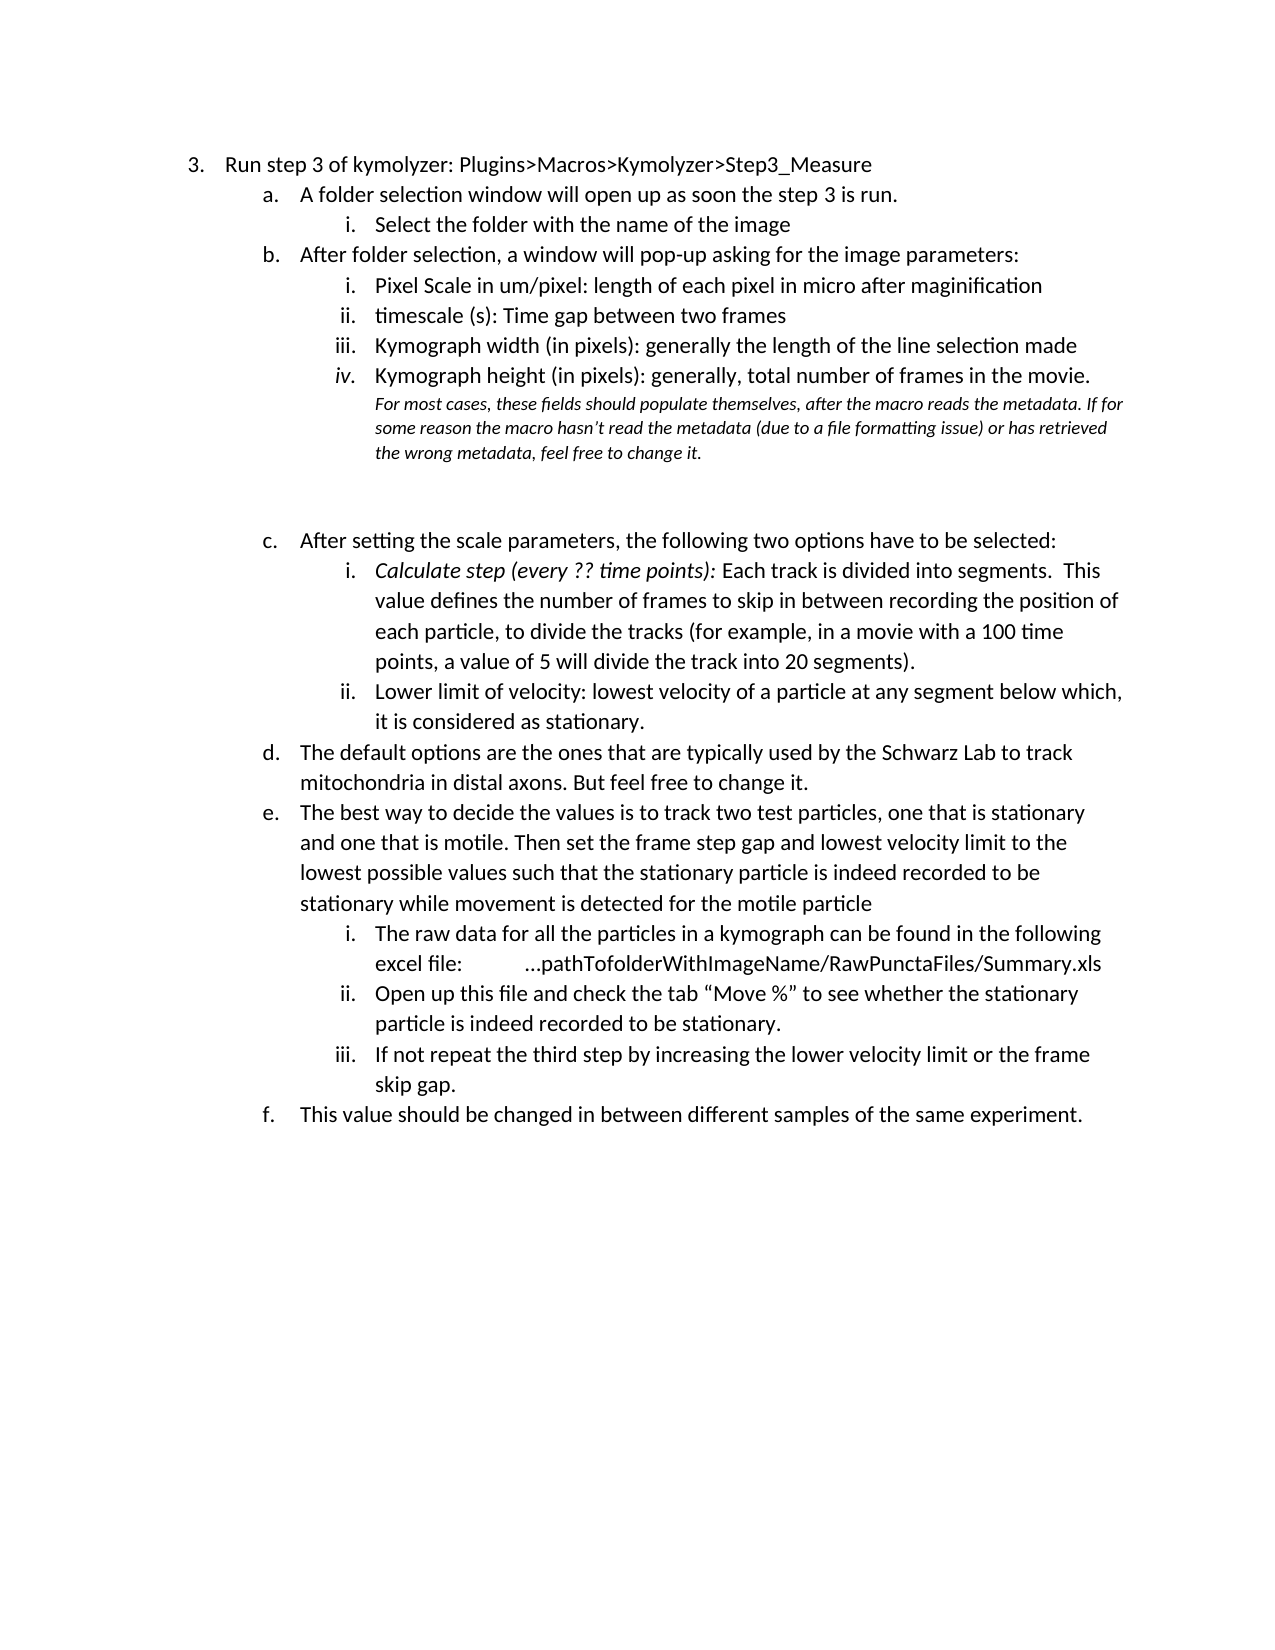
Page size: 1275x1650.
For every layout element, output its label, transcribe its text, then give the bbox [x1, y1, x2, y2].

list Select the folder with the name of the image [356, 210, 1125, 238]
list The raw data for all the particles in a kymograph can be found in the following excel file: …pathTofolderWithImageName/RawPunctaFiles/Summary.xls [356, 919, 1125, 977]
list The default options are the ones that are typically used by the Schwarz Lab to track mitochondria in distal axons. But feel free to change it. [262, 738, 1125, 796]
list A folder selection window will open up as soon the step 3 is run. [262, 180, 1125, 208]
list Pixel Scale in um/pixel: length of each pixel in micro after maginification [356, 271, 1125, 299]
text For most cases, these fields should populate themselves, after the macro reads the metadata. If for some reason the macro hasn’t read the metadata (due to a file formatting issue) or has retrieved the wrong metadata, feel free to change it. [375, 392, 1125, 464]
list Kymograph width (in pixels): generally the length of the line selection made [356, 331, 1125, 359]
list Run step 3 of kymolyzer: Plugins>Macros>Kymolyzer>Step3_Measure [187, 150, 1125, 178]
list Lower limit of velocity: lowest velocity of a particle at any segment below which, it is considered as stationary. [356, 677, 1125, 735]
list timescale (s): Time gap between two frames [356, 301, 1125, 329]
list Calculate step (every ?? time points): Each track is divided into segments. This value defines the number of frames to skip in between recording the position of each particle, to divide the tracks (for example, in a movie with a 100 time points, a value of 5 will divide the track into 20 segments). [356, 556, 1125, 675]
list If not repeat the third step by increasing the lower velocity limit or the frame skip gap. [356, 1040, 1125, 1098]
list Kymograph height (in pixels): generally, total number of frames in the movie. [356, 361, 1125, 389]
list After folder selection, a window will pop-up asking for the image parameters: [262, 241, 1125, 269]
list Open up this file and check the tab “Move %” to see whether the stationary particle is indeed recorded to be stationary. [356, 979, 1125, 1037]
list After setting the scale parameters, the following two options have to be selected: [262, 526, 1125, 554]
list This value should be changed in between different samples of the same experiment. [262, 1100, 1125, 1128]
list The best way to decide the values is to track two test particles, one that is stationary and one that is motile. Then set the frame step gap and lowest velocity limit to the lowest possible values such that the stationary particle is indeed recorded to be stationary while movement is detected for the motile particle [262, 798, 1125, 917]
